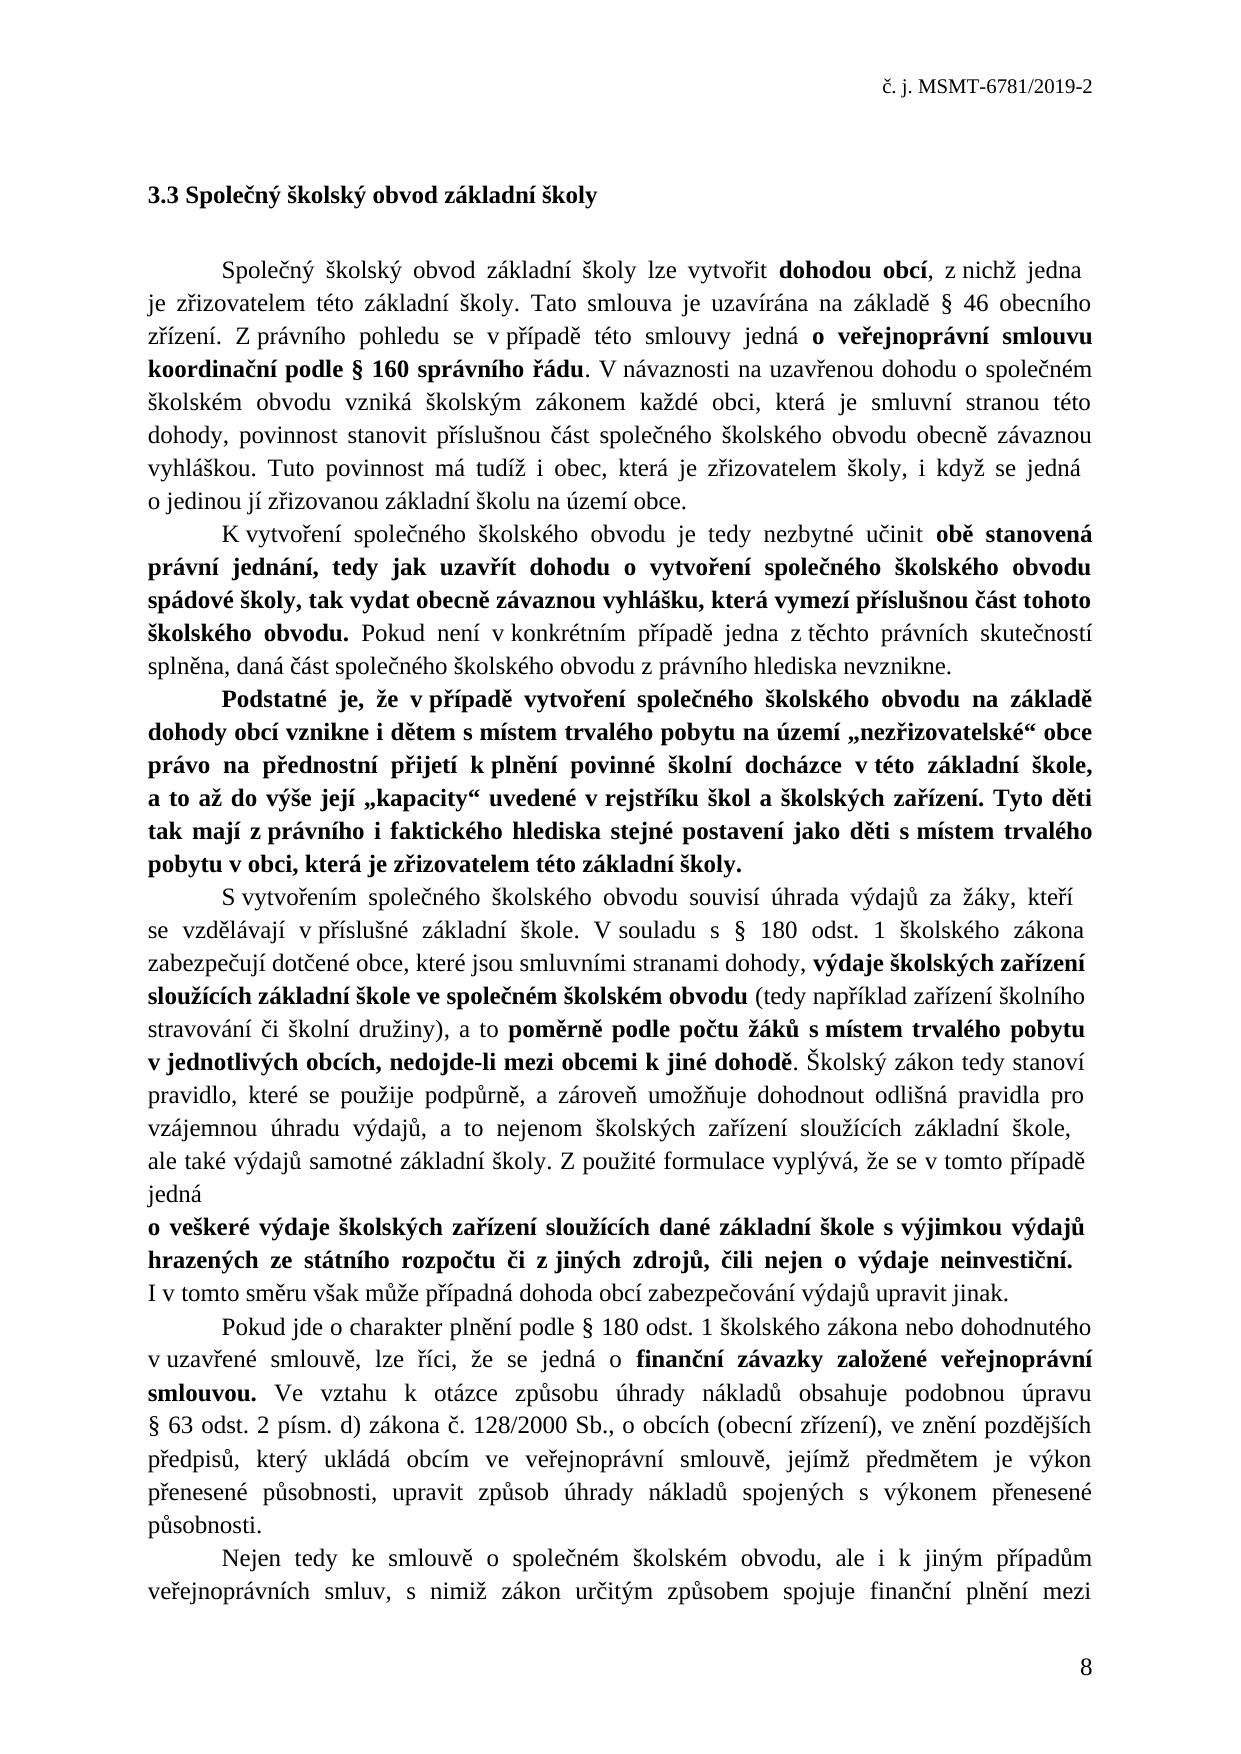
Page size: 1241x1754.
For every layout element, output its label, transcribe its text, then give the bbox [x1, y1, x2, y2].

text S vytvořením společného školského obvodu souvisí úhrada výdajů za žáky, kteří se vzdělávají v příslušné základní škole. V souladu s § 180 odst. 1 školského zákona zabezpečují dotčené obce, které jsou smluvními stranami dohody, výdaje školských zařízení sloužících základní škole ve společném školském obvodu (tedy například zařízení školního stravování či školní družiny), a to poměrně podle počtu žáků s místem trvalého pobytu v jednotlivých obcích, nedojde-li mezi obcemi k jiné dohodě. Školský zákon tedy stanoví pravidlo, které se použije podpůrně, a zároveň umožňuje dohodnout odlišná pravidla pro vzájemnou úhradu výdajů, a to nejenom školských zařízení sloužících základní škole, ale také výdajů samotné základní školy. Z použité formulace vyplývá, že se v tomto případě jedná o veškeré výdaje školských zařízení sloužících dané základní škole s výjimkou výdajů hrazených ze státního rozpočtu či z jiných zdrojů, čili nejen o výdaje neinvestiční. I v tomto směru však může případná dohoda obcí zabezpečování výdajů upravit jinak. [148, 882, 1085, 1307]
subtitle 3.3 Společný školský obvod základní školy [148, 181, 1093, 209]
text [148, 1543, 1093, 1604]
text Společný školský obvod základní školy lze vytvořit dohodou obcí, z nichž jedna je zřizovatelem této základní školy. Tato smlouva je uzavírána na základě § 46 obecního zřízení. Z právního pohledu se v případě této smlouvy jedná o veřejnoprávní smlouvu koordinační podle § 160 správního řádu. V návaznosti na uzavřenou dohodu o společném školském obvodu vzniká školským zákonem každé obci, která je smluvní stranou této dohody, povinnost stanovit příslušnou část společného školského obvodu obecně závaznou vyhláškou. Tuto povinnost má tudíž i obec, která je zřizovatelem školy, i když se jedná o jedinou jí zřizovanou základní školu na území obce. [148, 255, 1093, 515]
text K vytvoření společného školského obvodu je tedy nezbytné učinit obě stanovená právní jednání, tedy jak uzavřít dohodu o vytvoření společného školského obvodu spádové školy, tak vydat obecně závaznou vyhlášku, která vymezí příslušnou část tohoto školského obvodu. Pokud není v konkrétním případě jedna z těchto právních skutečností splněna, daná část společného školského obvodu z právního hlediska nevznikne. [148, 519, 1093, 680]
text Pokud jde o charakter plnění podle § 180 odst. 1 školského zákona nebo dohodnutého v uzavřené smlouvě, lze říci, že se jedná o finanční závazky založené veřejnoprávní smlouvou. Ve vztahu k otázce způsobu úhrady nákladů obsahuje podobnou úpravu § 63 odst. 2 písm. d) zákona č. 128/2000 Sb., o obcích (obecní zřízení), ve znění pozdějších předpisů, který ukládá obcím ve veřejnoprávní smlouvě, jejímž předmětem je výkon přenesené působnosti, upravit způsob úhrady nákladů spojených s výkonem přenesené působnosti. [148, 1312, 1093, 1538]
text Podstatné je, že v případě vytvoření společného školského obvodu na základě dohody obcí vznikne i dětem s místem trvalého pobytu na území „nezřizovatelské“ obce právo na přednostní přijetí k plnění povinné školní docházce v této základní škole, a to až do výše její „kapacity“ uvedené v rejstříku škol a školských zařízení. Tyto děti tak mají z právního i faktického hlediska stejné postavení jako děti s místem trvalého pobytu v obci, která je zřizovatelem této základní školy. [148, 684, 1093, 878]
